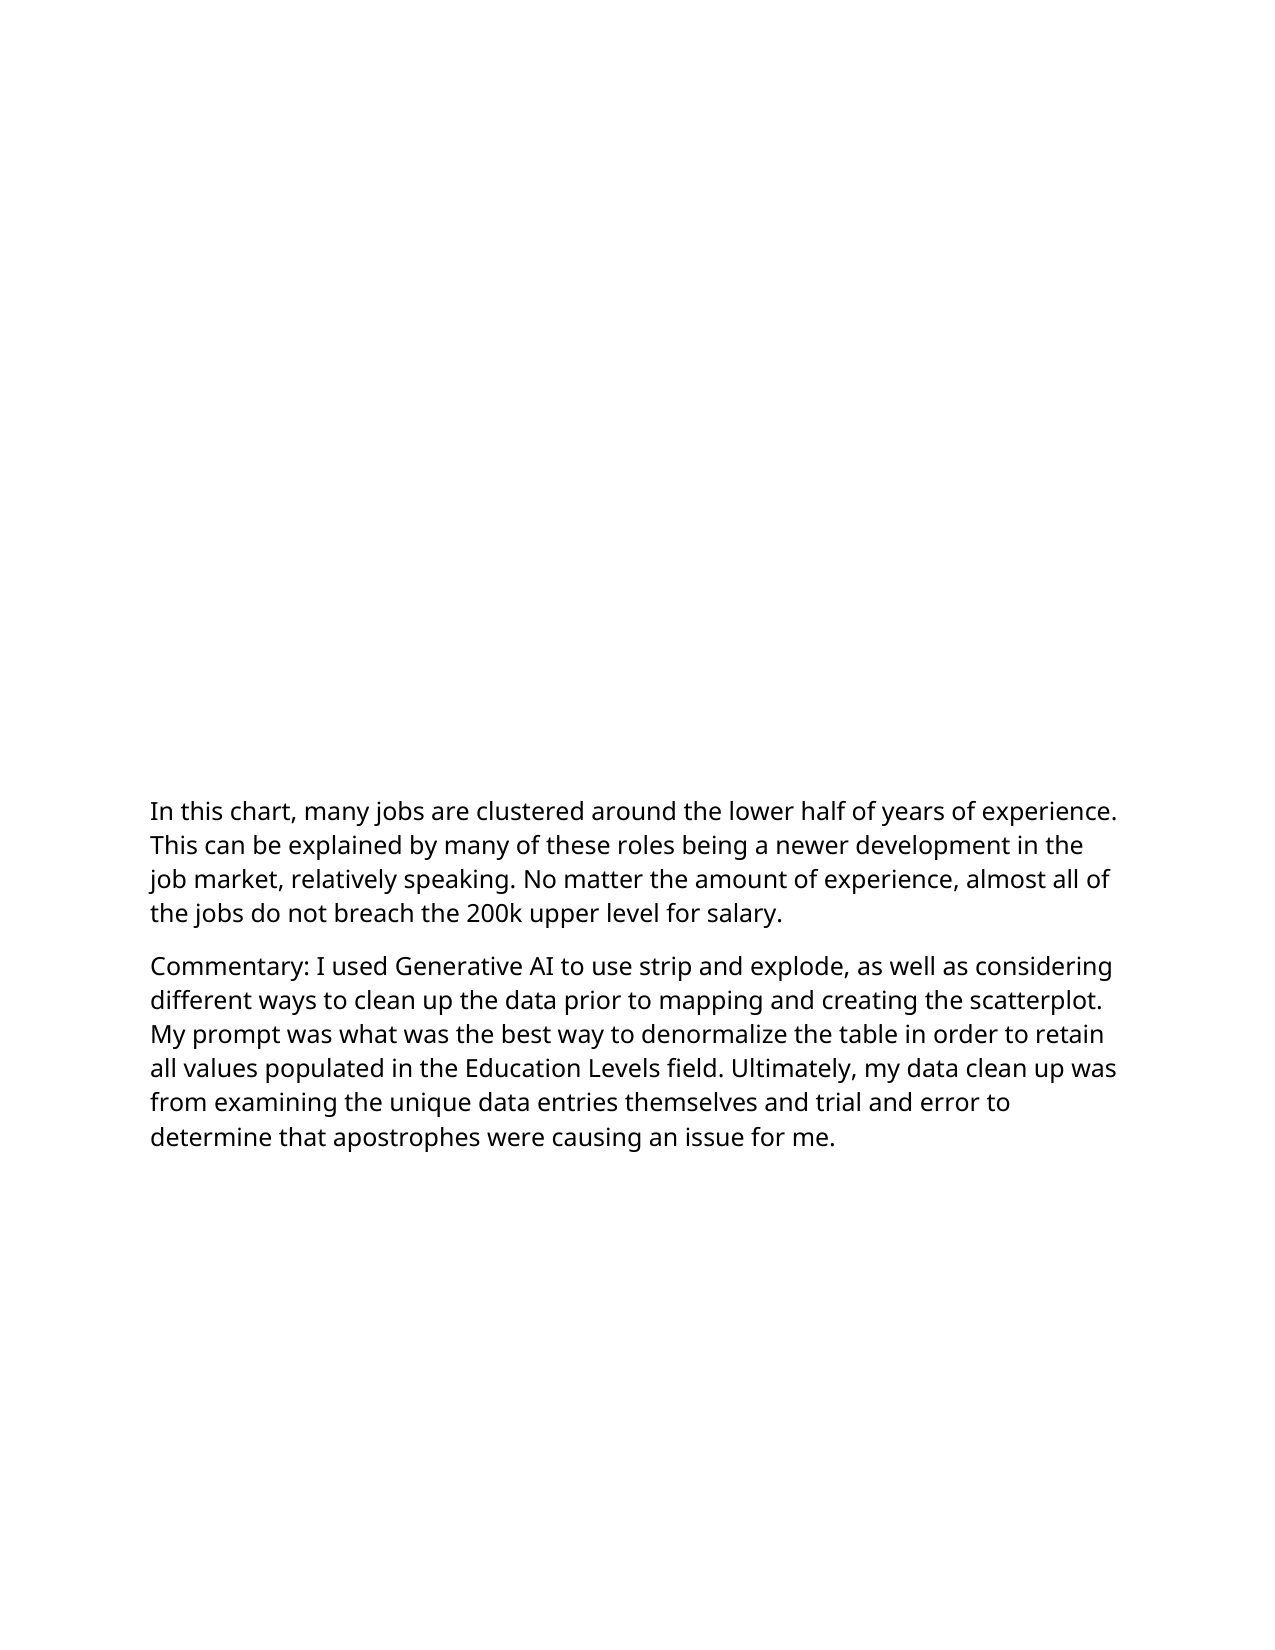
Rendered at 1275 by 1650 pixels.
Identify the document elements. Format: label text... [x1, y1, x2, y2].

text In this chart, many jobs are clustered around the lower half of years of experience. This can be explained by many of these roles being a newer development in the job market, relatively speaking. No matter the amount of experience, almost all of the jobs do not breach the 200k upper level for salary. [150, 794, 1125, 930]
text Commentary: I used Generative AI to use strip and explode, as well as considering different ways to clean up the data prior to mapping and creating the scatterplot. My prompt was what was the best way to denormalize the table in order to retain all values populated in the Education Levels field. Ultimately, my data clean up was from examining the unique data entries themselves and trial and error to determine that apostrophes were causing an issue for me. [150, 949, 1125, 1153]
